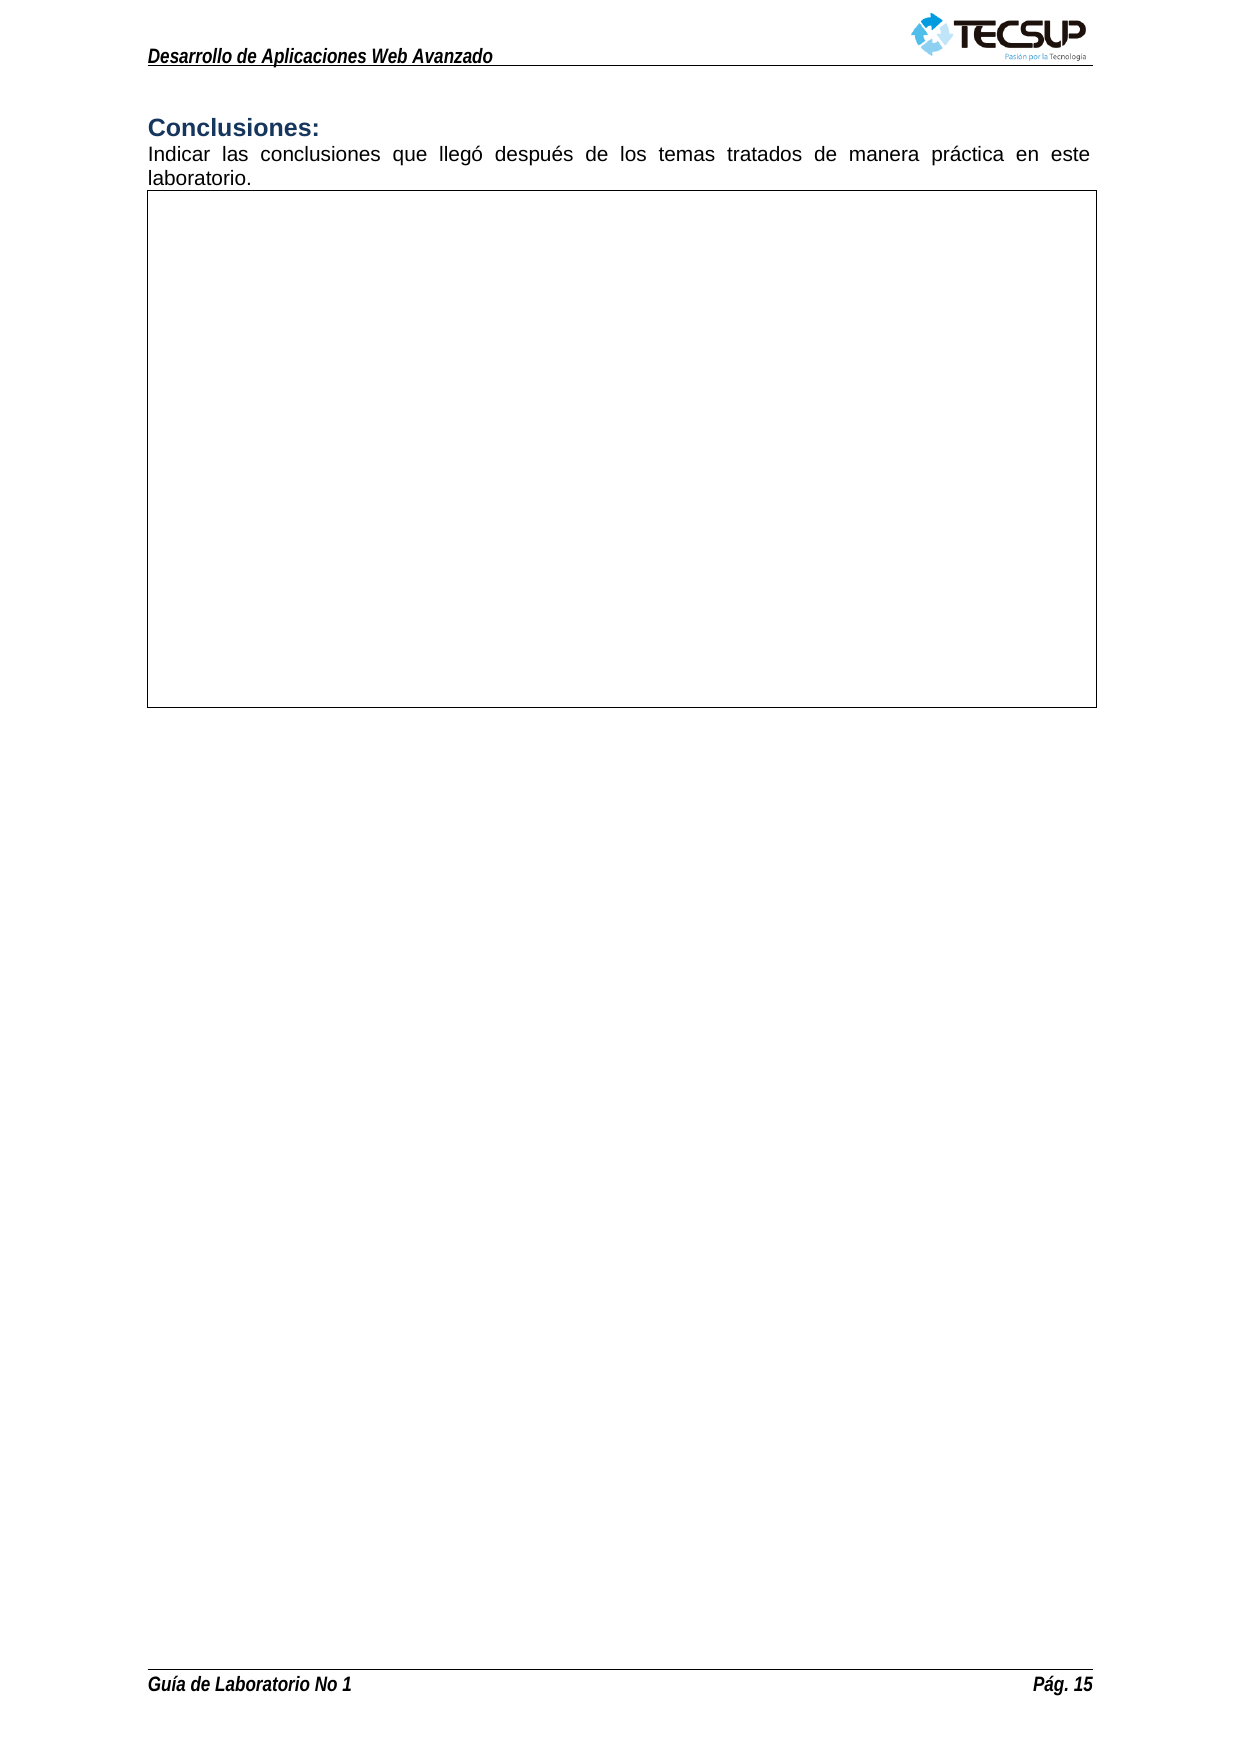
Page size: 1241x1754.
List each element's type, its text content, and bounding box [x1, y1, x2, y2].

table_header [148, 191, 1096, 707]
picture [910, 13, 1090, 63]
text Conclusiones: [148, 113, 1092, 142]
text Indicar las conclusiones que llegó después de los temas tratados de manera práctica en este laboratorio. [148, 142, 1092, 190]
